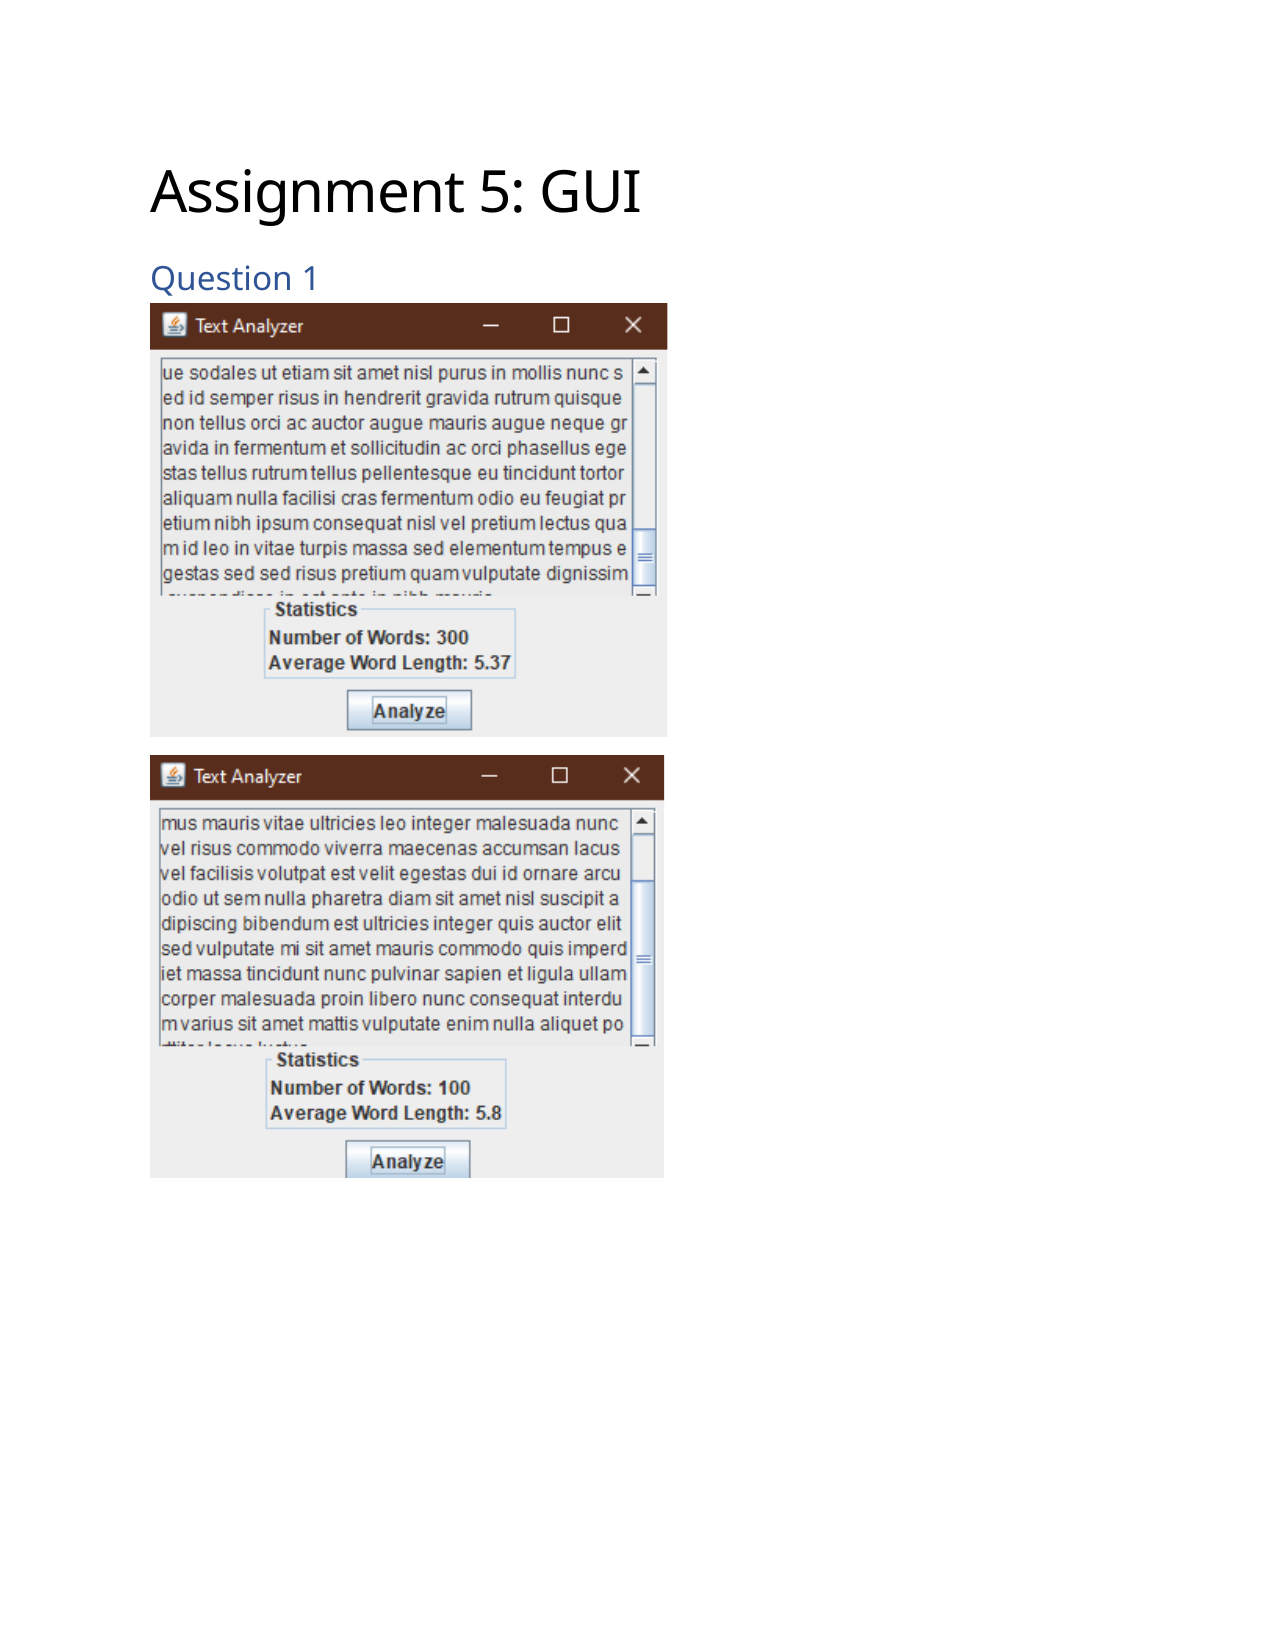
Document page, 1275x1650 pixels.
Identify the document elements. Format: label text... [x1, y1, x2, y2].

subtitle Question 1 [150, 254, 1125, 300]
picture [150, 303, 668, 737]
title Assignment 5: GUI [150, 150, 1125, 229]
picture [150, 755, 665, 1178]
